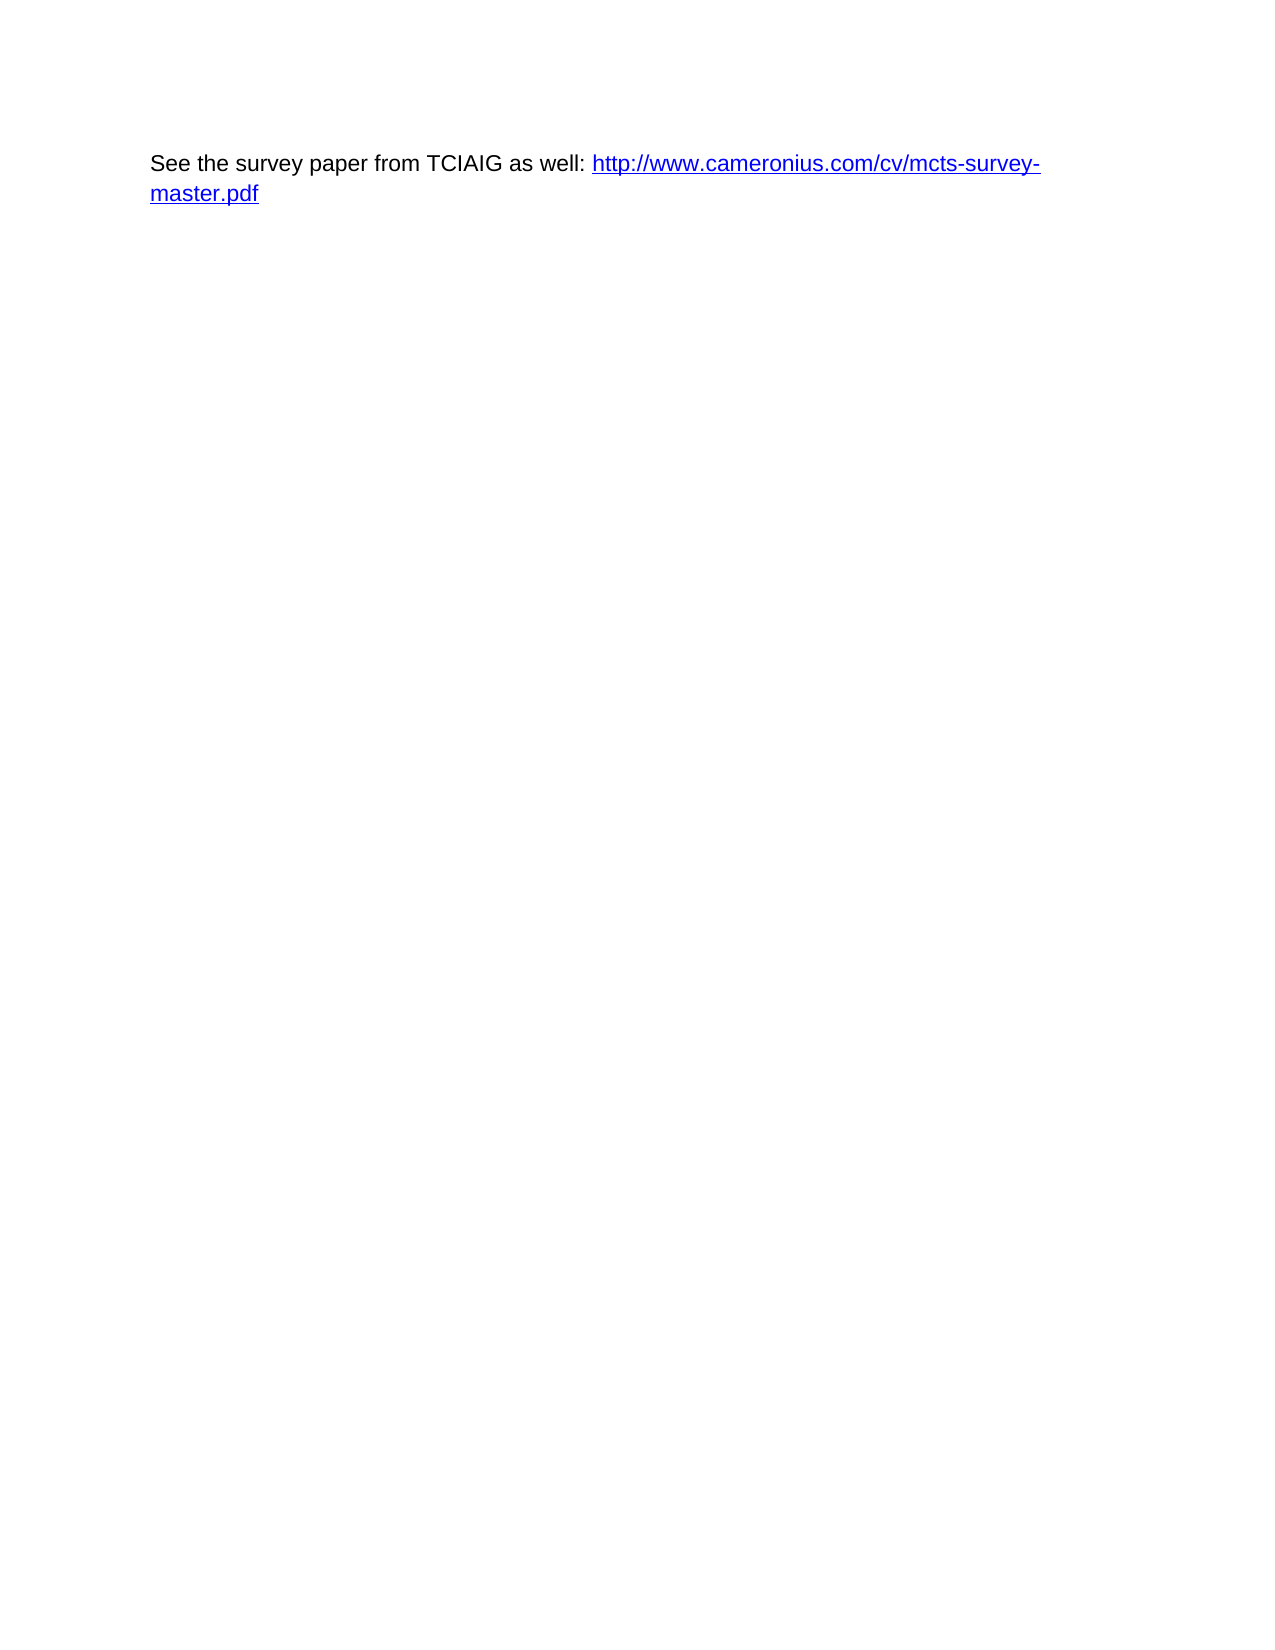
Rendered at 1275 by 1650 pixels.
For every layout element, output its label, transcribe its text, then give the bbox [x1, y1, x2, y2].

text See the survey paper from TCIAIG as well: http://www.cameronius.com/cv/mcts-survey-master.pdf [150, 150, 1125, 207]
